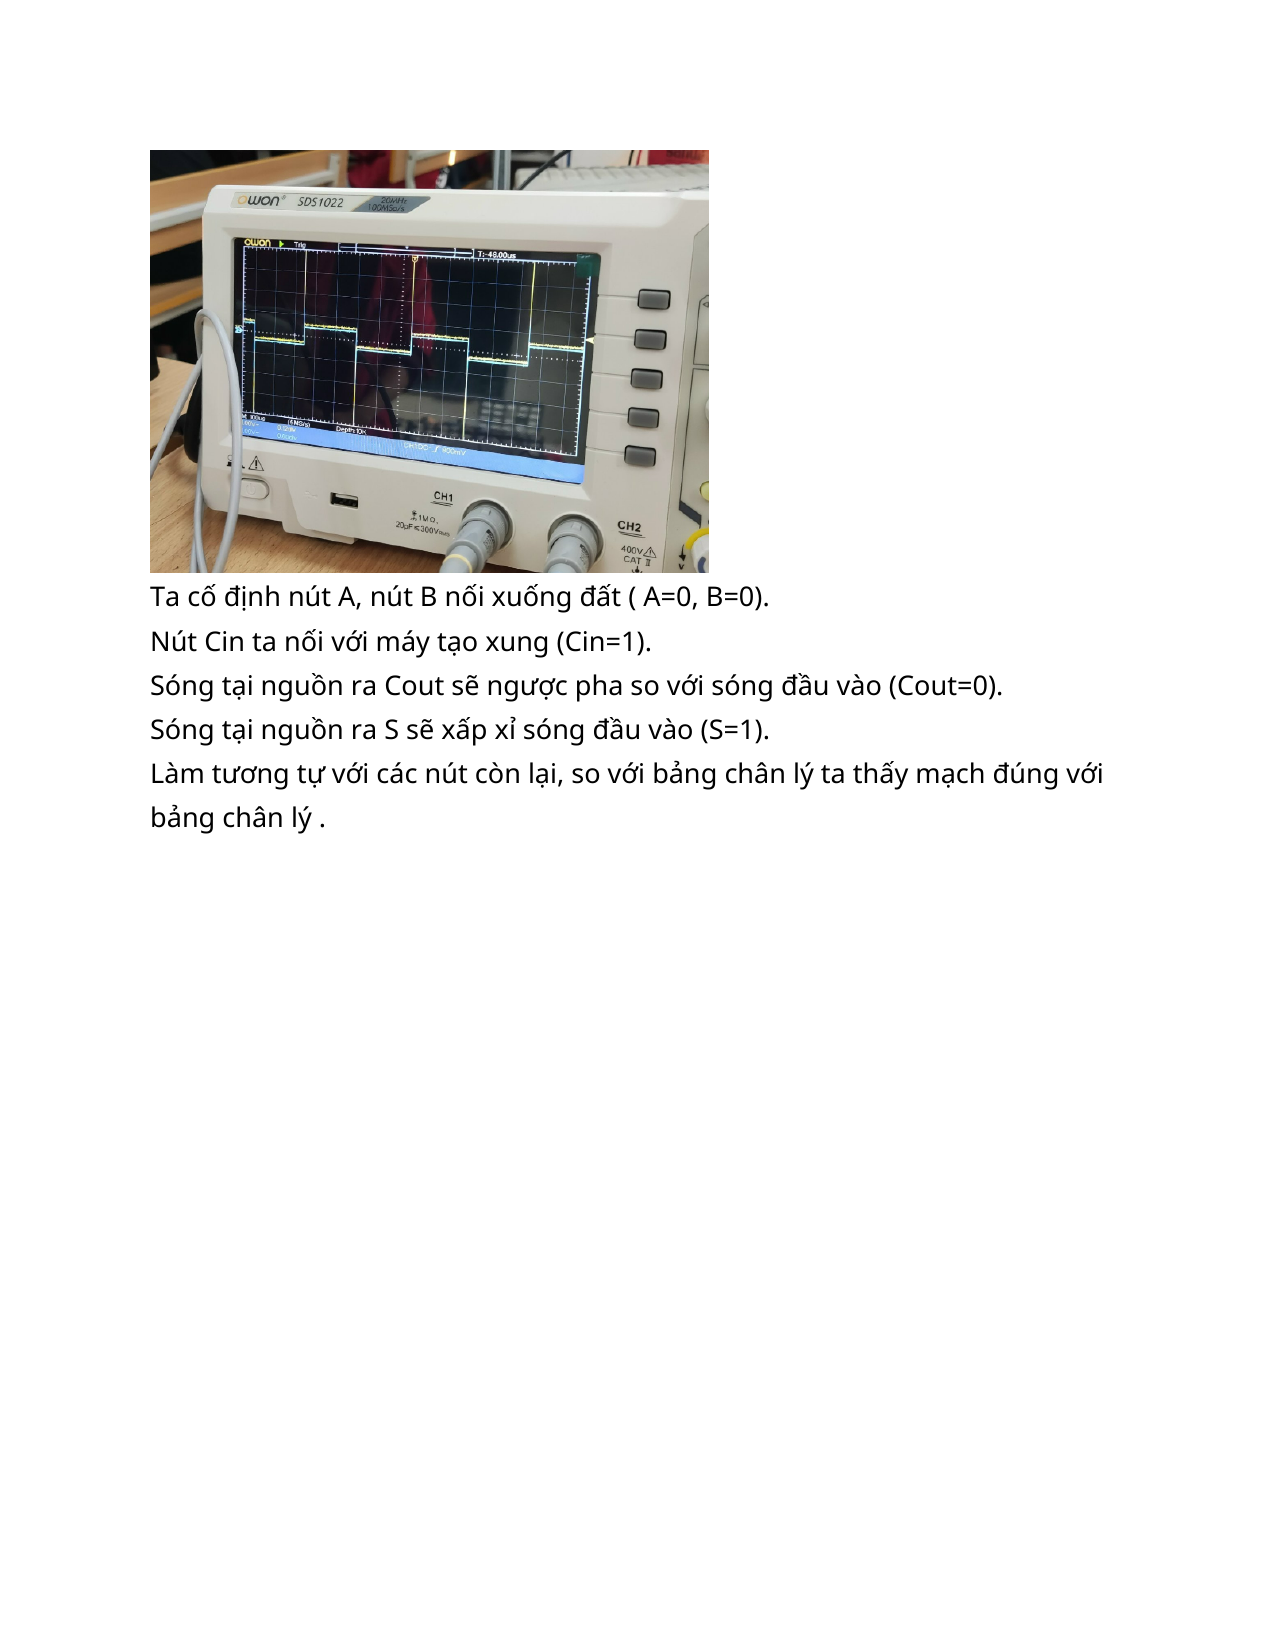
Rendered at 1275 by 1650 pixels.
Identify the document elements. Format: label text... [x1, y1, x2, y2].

text Ta cố định nút A, nút B nối xuống đất ( A=0, B=0). [150, 578, 1125, 615]
text Sóng tại nguồn ra S sẽ xấp xỉ sóng đầu vào (S=1). [150, 710, 1125, 747]
text Sóng tại nguồn ra Cout sẽ ngược pha so với sóng đầu vào (Cout=0). [150, 666, 1125, 703]
text Làm tương tự với các nút còn lại, so với bảng chân lý ta thấy mạch đúng với bảng chân lý . [150, 754, 1125, 836]
picture [150, 150, 709, 573]
text Nút Cin ta nối với máy tạo xung (Cin=1). [150, 622, 1125, 659]
